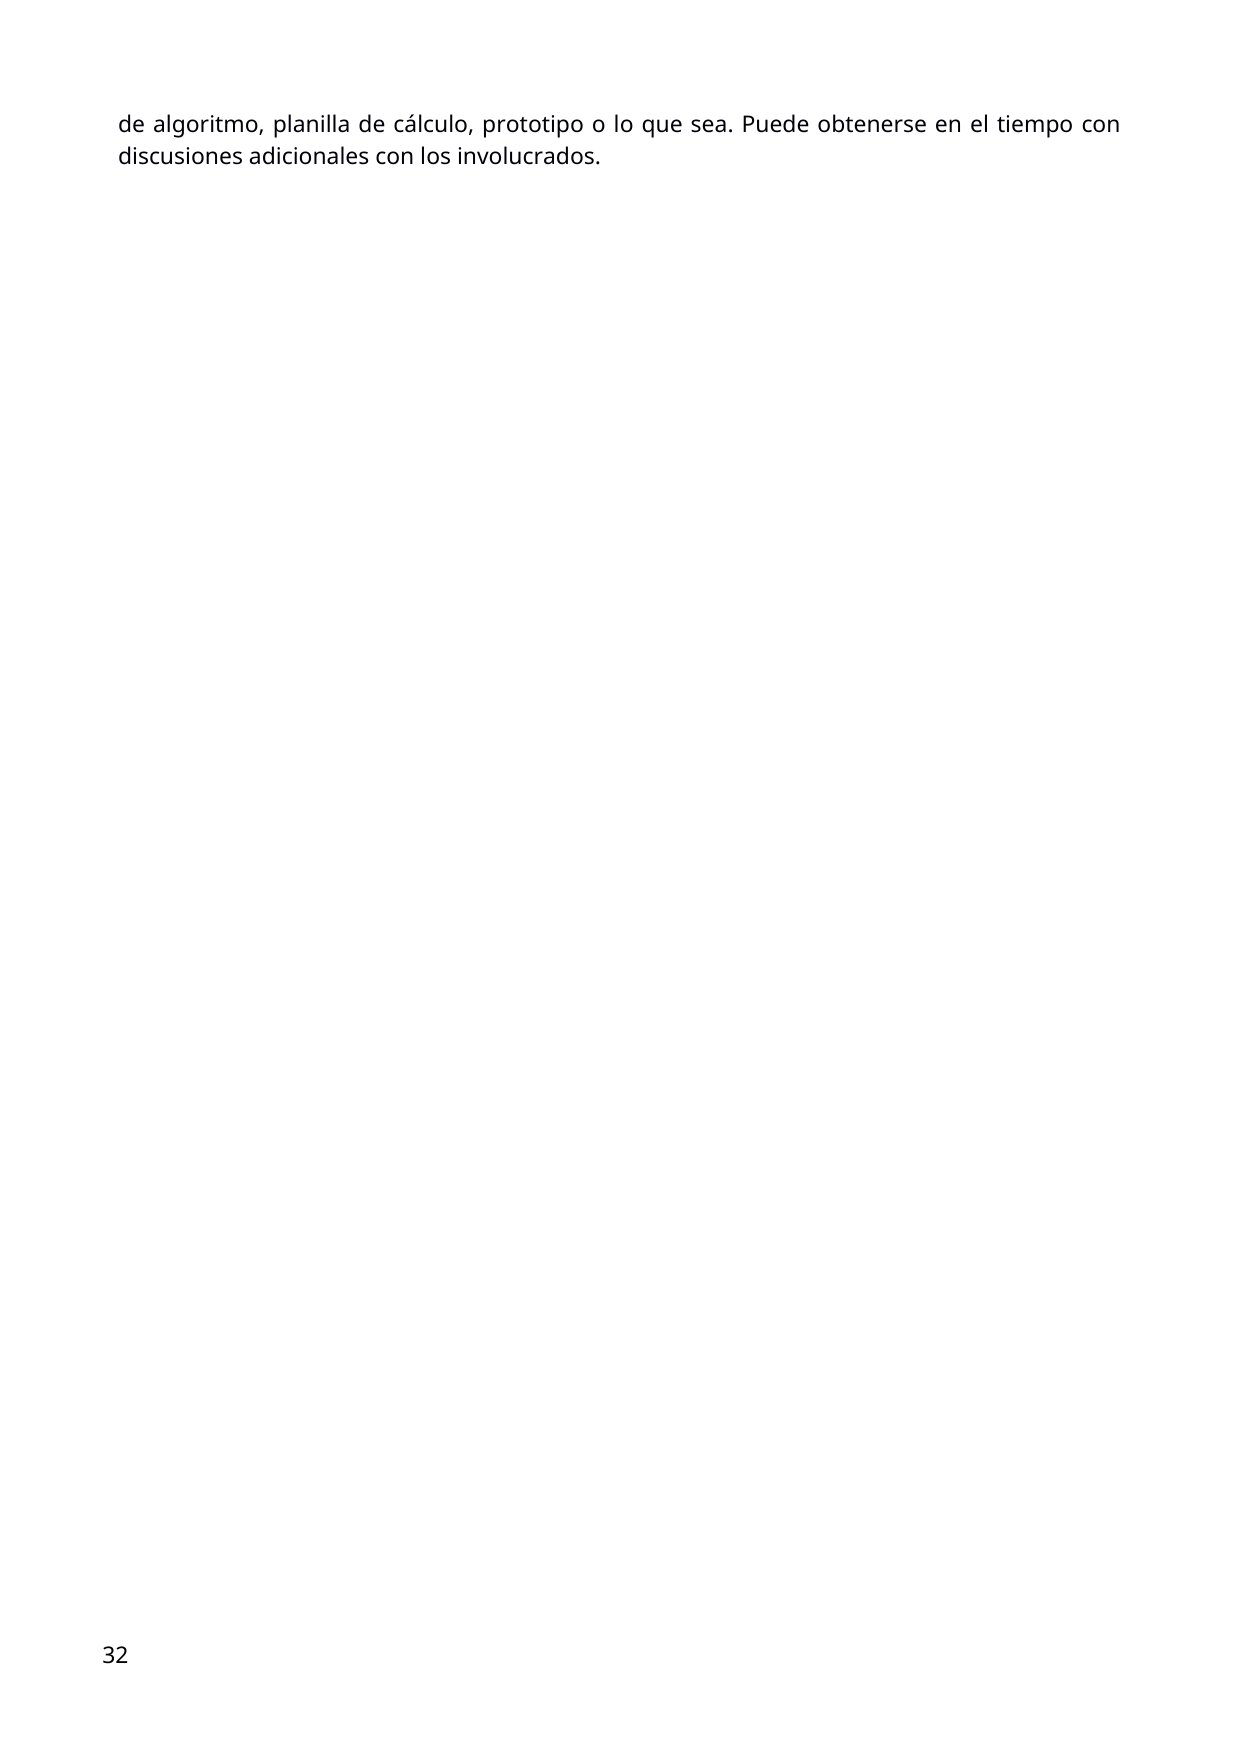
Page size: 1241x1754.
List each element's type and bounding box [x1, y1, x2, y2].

text [118, 108, 1122, 171]
